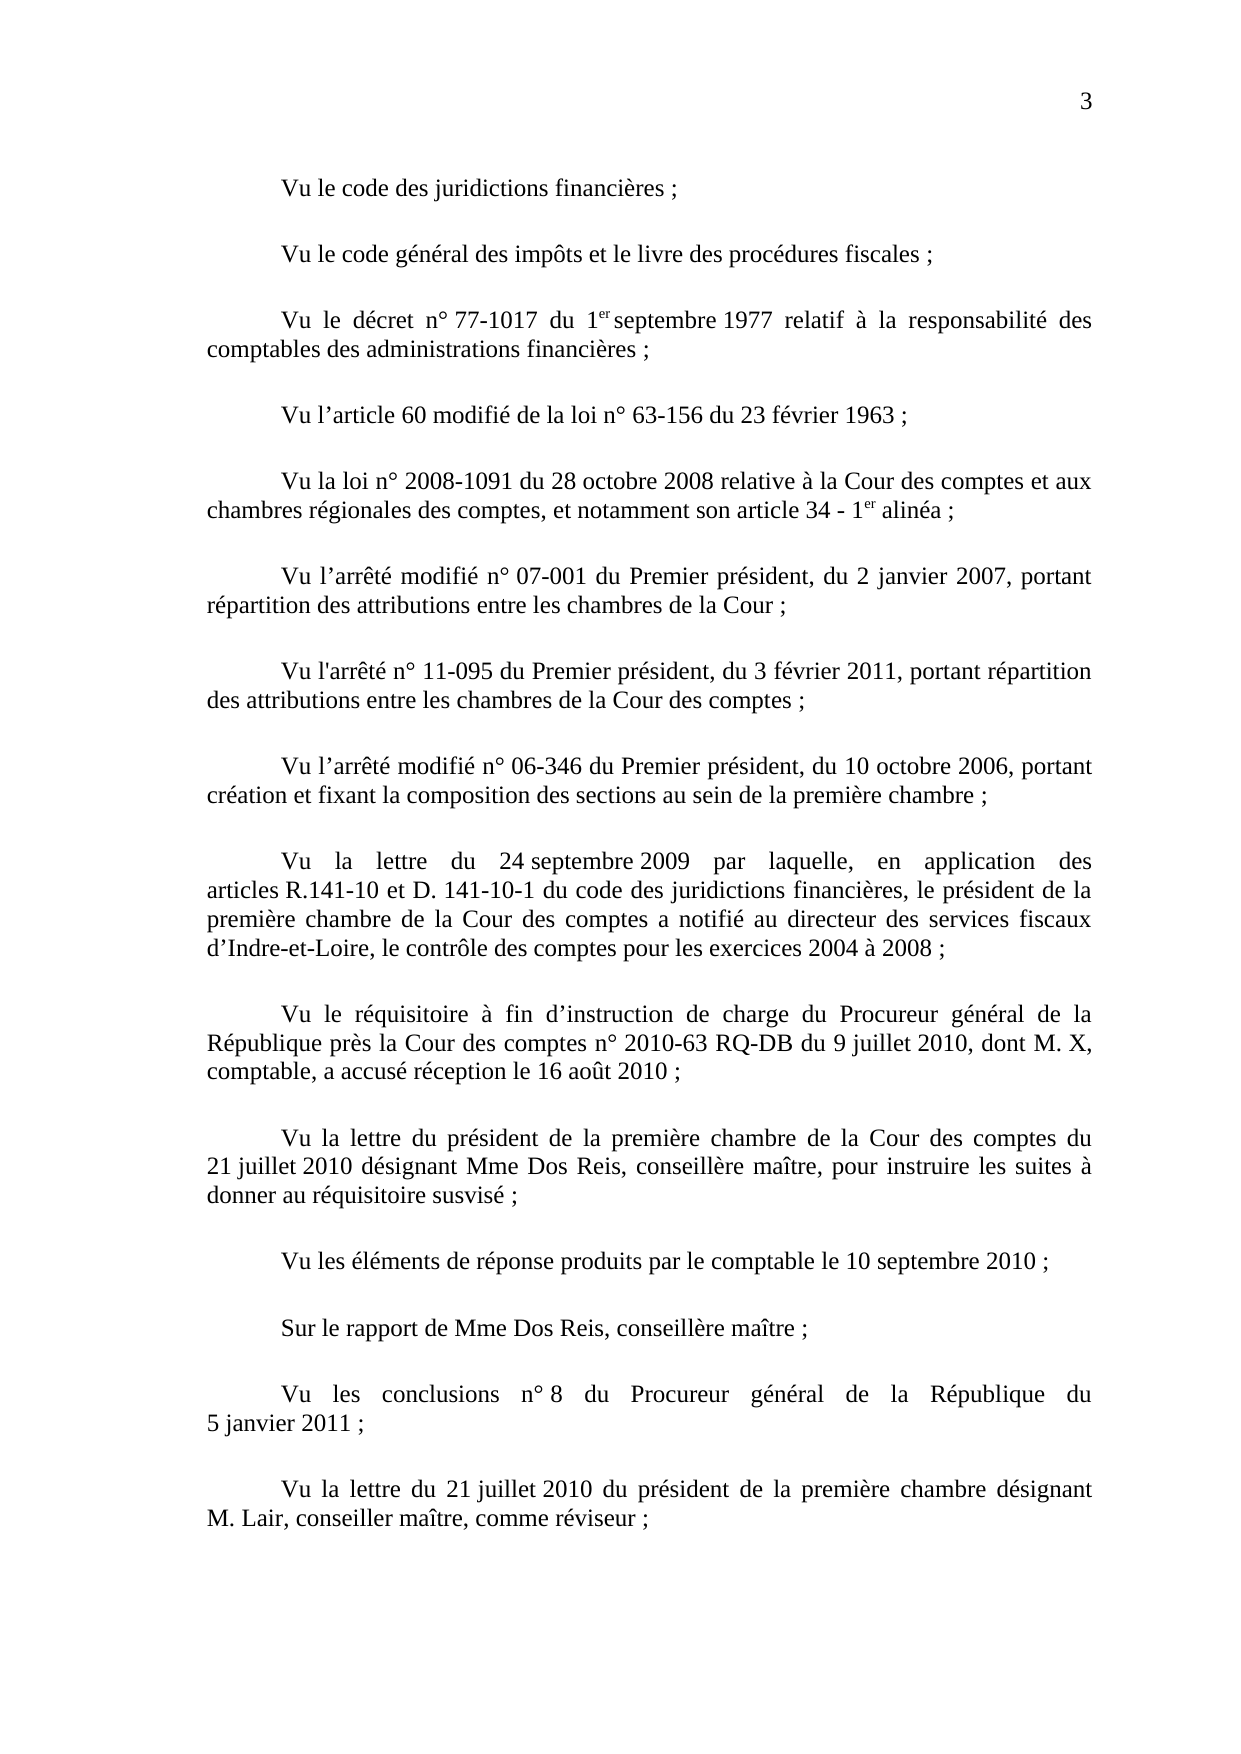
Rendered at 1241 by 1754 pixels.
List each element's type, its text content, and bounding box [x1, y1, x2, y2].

text Vu le décret n° 77-1017 du 1er septembre 1977 relatif à la responsabilité des comptables des administrations financières ; [207, 305, 1093, 363]
text Vu les conclusions n° 8 du Procureur général de la République du 5 janvier 2011 ; [207, 1379, 1093, 1436]
text Vu la loi n° 2008-1091 du 28 octobre 2008 relative à la Cour des comptes et aux chambres régionales des comptes, et notamment son article 34 - 1er alinéa ; [207, 466, 1093, 524]
text Vu la lettre du président de la première chambre de la Cour des comptes du 21 juillet 2010 désignant Mme Dos Reis, conseillère maître, pour instruire les suites à donner au réquisitoire susvisé ; [207, 1123, 1093, 1209]
text Vu l’arrêté modifié n° 06-346 du Premier président, du 10 octobre 2006, portant création et fixant la composition des sections au sein de la première chambre ; [207, 751, 1093, 809]
text Sur le rapport de Mme Dos Reis, conseillère maître ; [207, 1313, 1093, 1341]
text Vu l’arrêté modifié n° 07-001 du Premier président, du 2 janvier 2007, portant répartition des attributions entre les chambres de la Cour ; [207, 561, 1093, 619]
text Vu l’article 60 modifié de la loi n° 63-156 du 23 février 1963 ; [207, 400, 1093, 429]
text Vu la lettre du 21 juillet 2010 du président de la première chambre désignant M. Lair, conseiller maître, comme réviseur ; [207, 1474, 1093, 1531]
text Vu le réquisitoire à fin d’instruction de charge du Procureur général de la République près la Cour des comptes n° 2010-63 RQ-DB du 9 juillet 2010, dont M. X, comptable, a accusé réception le 16 août 2010 ; [207, 999, 1093, 1085]
text Vu l'arrêté n° 11-095 du Premier président, du 3 février 2011, portant répartition des attributions entre les chambres de la Cour des comptes ; [207, 656, 1093, 714]
text Vu la lettre du 24 septembre 2009 par laquelle, en application des articles R.141-10 et D. 141-10-1 du code des juridictions financières, le président de la première chambre de la Cour des comptes a notifié au directeur des services fiscaux d’Indre-et-Loire, le contrôle des comptes pour les exercices 2004 à 2008 ; [207, 846, 1093, 961]
text Vu le code général des impôts et le livre des procédures fiscales ; [207, 239, 1093, 268]
text Vu le code des juridictions financières ; [207, 173, 1093, 201]
text Vu les éléments de réponse produits par le comptable le 10 septembre 2010 ; [207, 1246, 1093, 1275]
